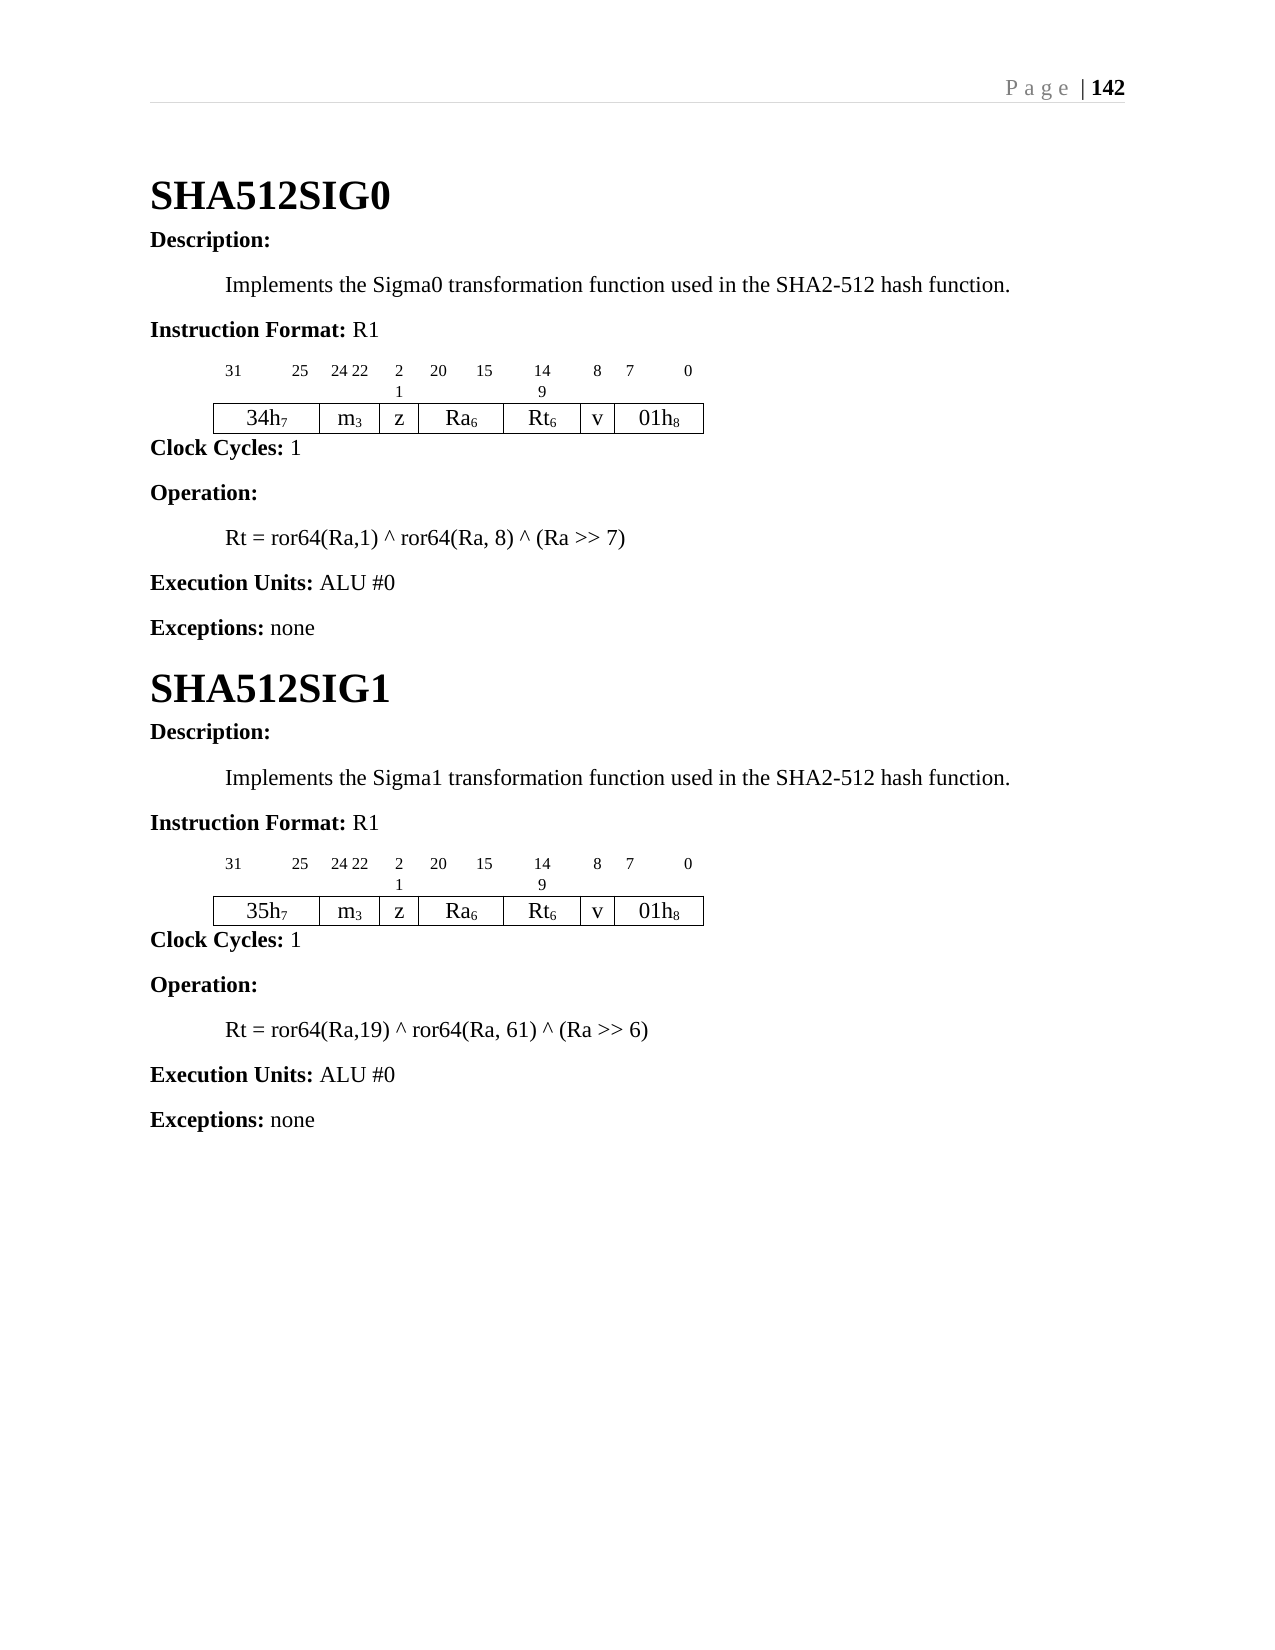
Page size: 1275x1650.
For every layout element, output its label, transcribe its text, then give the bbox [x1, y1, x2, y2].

subtitle SHA512SIG0 [150, 171, 1125, 219]
text Operation: [150, 479, 1125, 505]
text Clock Cycles: 1 [150, 434, 1125, 460]
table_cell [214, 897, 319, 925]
text Description: [150, 718, 1125, 745]
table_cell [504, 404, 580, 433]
text Rt = ror64(Ra,1) ^ ror64(Ra, 8) ^ (Ra >> 7) [225, 524, 1125, 550]
subtitle SHA512SIG1 [150, 663, 1125, 711]
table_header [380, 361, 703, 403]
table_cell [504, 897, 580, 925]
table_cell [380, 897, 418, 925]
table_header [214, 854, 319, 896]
text Instruction Format: R1 [150, 316, 1125, 342]
text Execution Units: ALU #0 [150, 1061, 1125, 1088]
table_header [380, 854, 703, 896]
text Execution Units: ALU #0 [150, 569, 1125, 595]
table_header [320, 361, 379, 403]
text Exceptions: none [150, 614, 1125, 640]
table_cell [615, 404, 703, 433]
text Implements the Sigma1 transformation function used in the SHA2-512 hash function. [225, 763, 1125, 790]
text Instruction Format: R1 [150, 809, 1125, 835]
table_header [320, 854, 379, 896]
text Clock Cycles: 1 [150, 926, 1125, 952]
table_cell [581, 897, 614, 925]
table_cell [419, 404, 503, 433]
text Description: [150, 226, 1125, 252]
text Exceptions: none [150, 1107, 1125, 1133]
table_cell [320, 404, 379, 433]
text Operation: [150, 971, 1125, 998]
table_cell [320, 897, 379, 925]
text Implements the Sigma0 transformation function used in the SHA2-512 hash function. [225, 271, 1125, 297]
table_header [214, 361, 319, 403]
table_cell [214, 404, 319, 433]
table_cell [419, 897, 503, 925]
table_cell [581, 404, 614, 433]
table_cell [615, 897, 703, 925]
text Rt = ror64(Ra,19) ^ ror64(Ra, 61) ^ (Ra >> 6) [225, 1016, 1125, 1043]
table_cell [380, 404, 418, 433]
